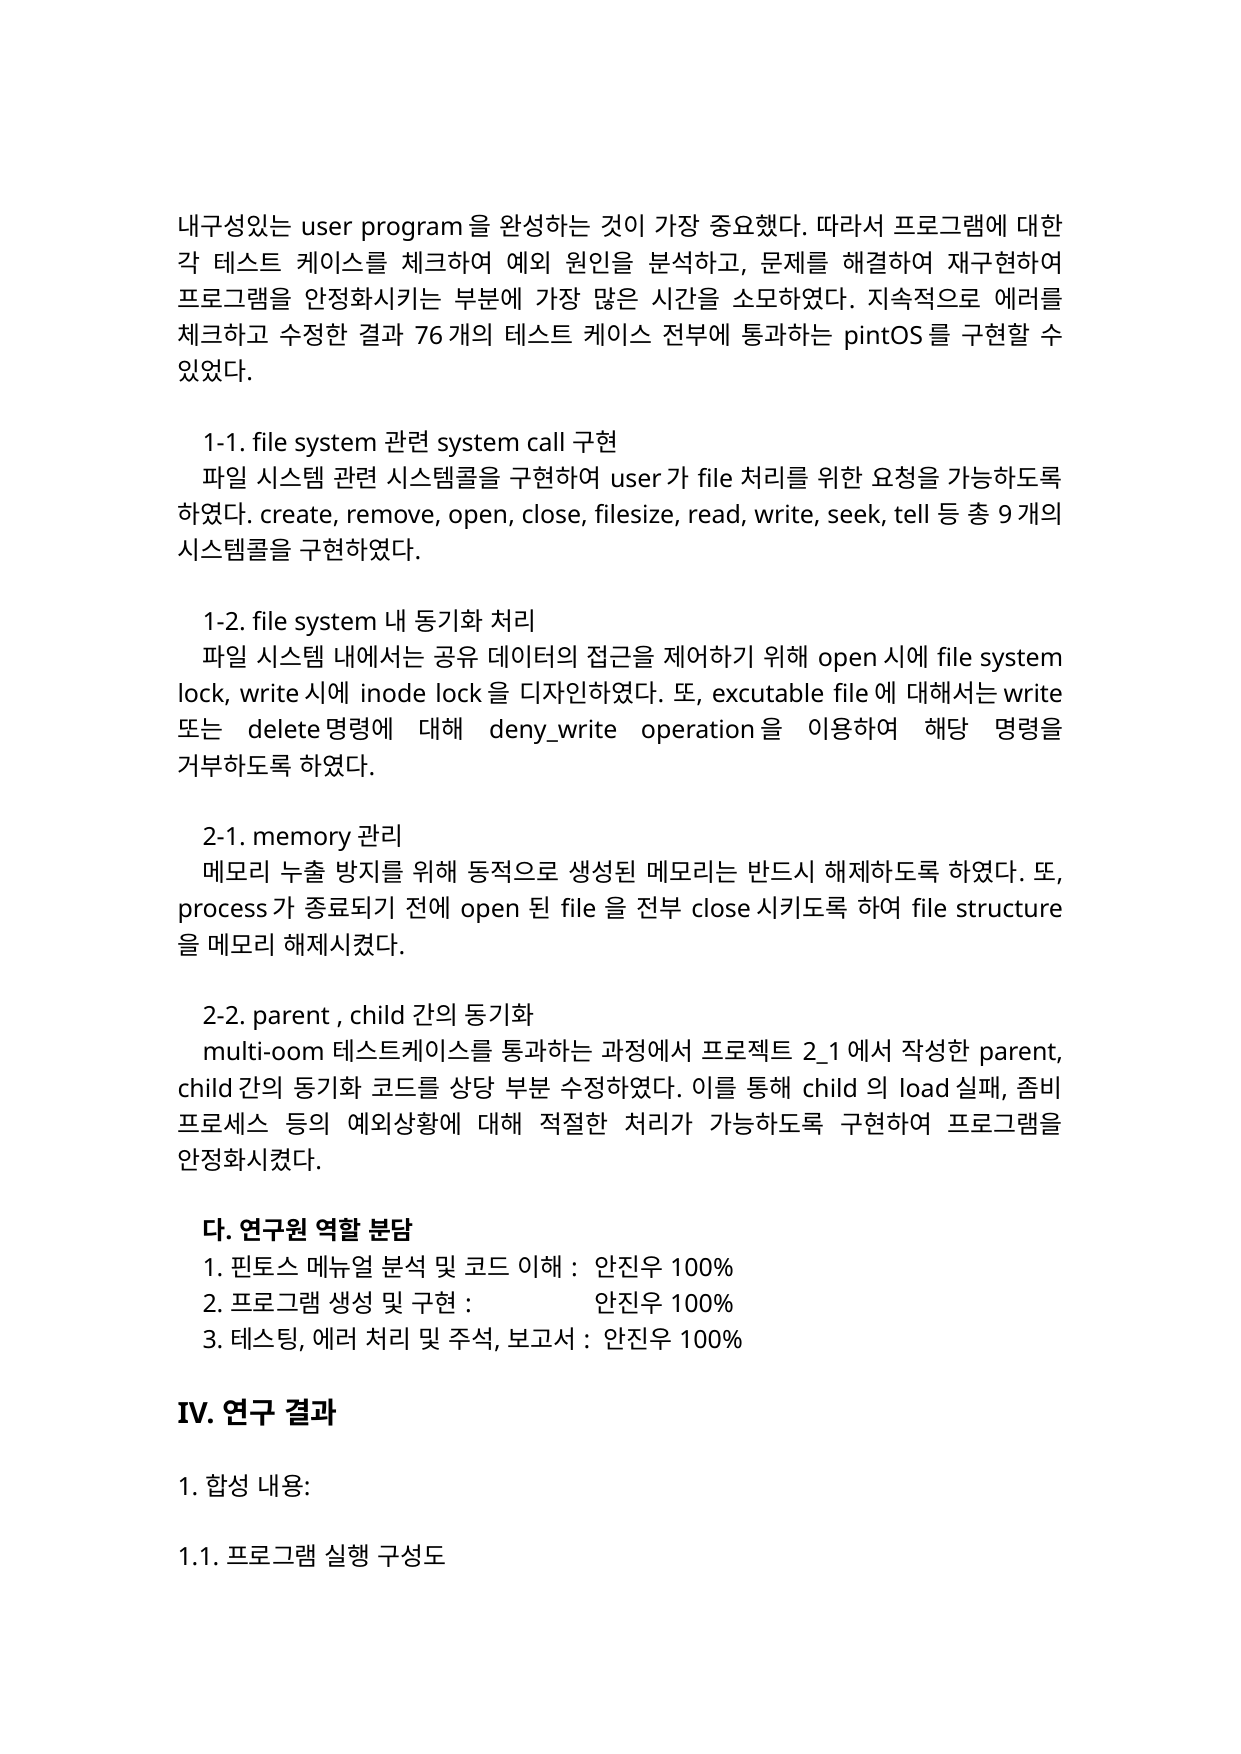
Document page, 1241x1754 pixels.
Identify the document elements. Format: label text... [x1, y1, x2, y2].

text 파일 시스템 내에서는 공유 데이터의 접근을 제어하기 위해 open시에 file system lock, write시에 inode lock을 디자인하였다. 또, excutable file에 대해서는write 또는 delete명령에 대해 deny_write operation을 이용하여 해당 명령을 거부하도록 하였다. [177, 637, 1063, 782]
text 2-2. parent , child 간의 동기화 [177, 996, 1063, 1032]
text 1. 합성 내용: [177, 1466, 1063, 1503]
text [177, 207, 1063, 388]
text 1. 핀토스 메뉴얼 분석 및 코드 이해 : 안진우 100% [177, 1247, 1063, 1283]
text 3. 테스팅, 에러 처리 및 주석, 보고서 : 안진우 100% [177, 1319, 1063, 1356]
text 다. 연구원 역할 분담 [177, 1211, 1063, 1247]
text 파일 시스템 관련 시스템콜을 구현하여 user가 file 처리를 위한 요청을 가능하도록 하였다. create, remove, open, close, filesize, read, write, seek, tell 등 총 9개의 시스템콜을 구현하였다. [177, 458, 1063, 567]
text 1-1. file system 관련 system call 구현 [177, 422, 1063, 458]
text 메모리 누출 방지를 위해 동적으로 생성된 메모리는 반드시 해제하도록 하였다. 또, process가 종료되기 전에 open 된 file 을 전부 close시키도록 하여 file structure을 메모리 해제시켰다. [177, 853, 1063, 961]
text 2-1. memory 관리 [177, 816, 1063, 853]
text multi-oom 테스트케이스를 통과하는 과정에서 프로젝트 2_1에서 작성한 parent, child간의 동기화 코드를 상당 부분 수정하였다. 이를 통해 child 의 load실패, 좀비 프로세스 등의 예외상황에 대해 적절한 처리가 가능하도록 구현하여 프로그램을 안정화시켰다. [177, 1032, 1063, 1177]
text 1.1. 프로그램 실행 구성도 [177, 1537, 1063, 1573]
text IV. 연구 결과 [177, 1390, 1063, 1432]
text 2. 프로그램 생성 및 구현 : 안진우 100% [177, 1283, 1063, 1319]
text 1-2. file system 내 동기화 처리 [177, 601, 1063, 637]
